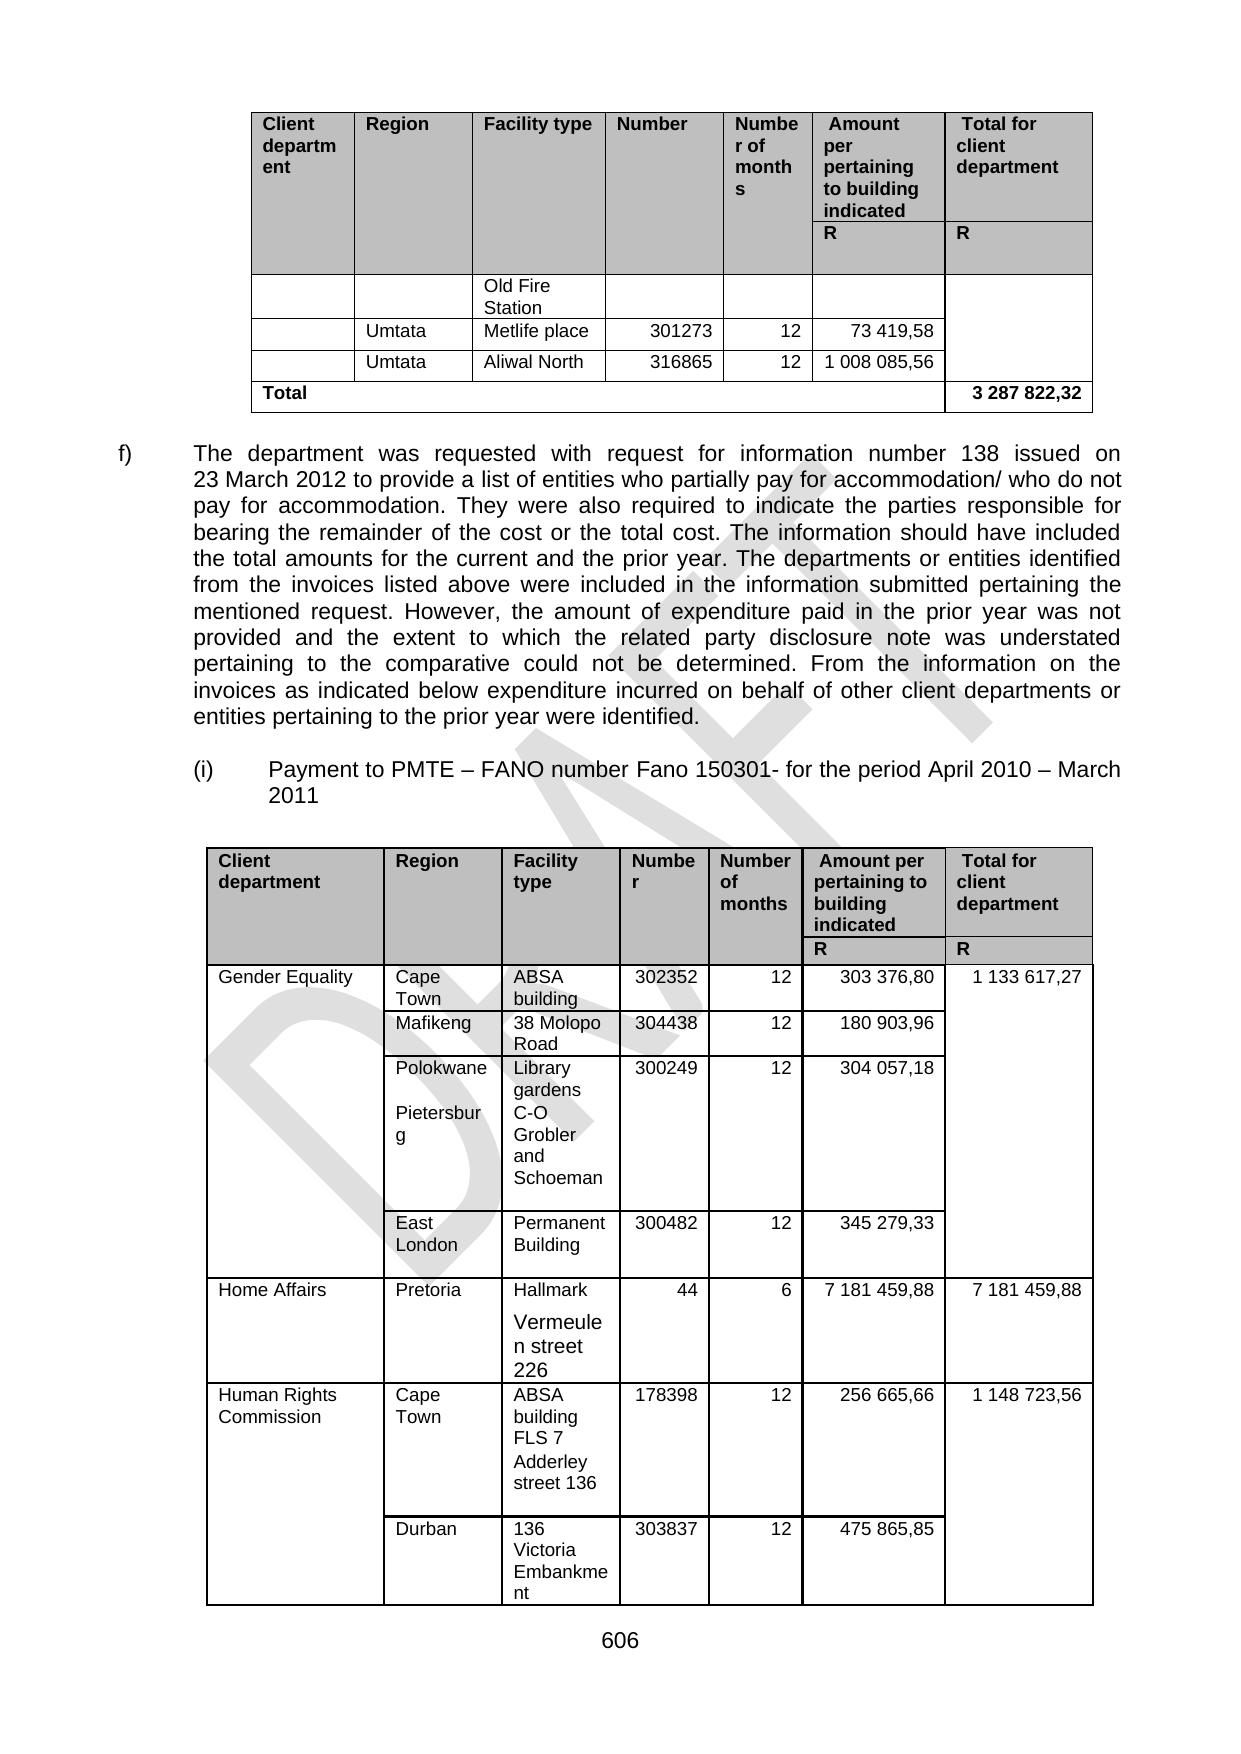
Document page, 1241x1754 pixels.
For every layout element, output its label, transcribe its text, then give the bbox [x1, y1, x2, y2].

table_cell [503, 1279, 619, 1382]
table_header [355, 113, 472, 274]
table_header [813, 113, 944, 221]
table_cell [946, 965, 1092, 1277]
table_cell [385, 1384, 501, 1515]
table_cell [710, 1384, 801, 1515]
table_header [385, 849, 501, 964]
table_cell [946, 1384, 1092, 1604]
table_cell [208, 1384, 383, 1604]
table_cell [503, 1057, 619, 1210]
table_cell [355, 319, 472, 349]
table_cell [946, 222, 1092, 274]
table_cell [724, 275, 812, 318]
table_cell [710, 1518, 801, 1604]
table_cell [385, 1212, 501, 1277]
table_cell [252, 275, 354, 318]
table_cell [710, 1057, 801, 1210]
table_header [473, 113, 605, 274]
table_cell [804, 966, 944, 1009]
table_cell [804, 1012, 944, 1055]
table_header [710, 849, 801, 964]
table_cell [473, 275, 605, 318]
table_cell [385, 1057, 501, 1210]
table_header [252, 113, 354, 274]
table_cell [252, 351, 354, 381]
list The department was requested with request for information number 138 issued on 23 March 2012 to provide a list of entities who partially pay for accommodation/ who do not pay for accommodation. They were also required to indicate the parties responsible for bearing the remainder of the cost or the total cost. The information should have included the total amounts for the current and the prior year. The departments or entities identified from the invoices listed above were included in the information submitted pertaining the mentioned request. However, the amount of expenditure paid in the prior year was not provided and the extent to which the related party disclosure note was understated pertaining to the comparative could not be determined. From the information on the invoices as indicated below expenditure incurred on behalf of other client departments or entities pertaining to the prior year were identified. [118, 439, 1122, 729]
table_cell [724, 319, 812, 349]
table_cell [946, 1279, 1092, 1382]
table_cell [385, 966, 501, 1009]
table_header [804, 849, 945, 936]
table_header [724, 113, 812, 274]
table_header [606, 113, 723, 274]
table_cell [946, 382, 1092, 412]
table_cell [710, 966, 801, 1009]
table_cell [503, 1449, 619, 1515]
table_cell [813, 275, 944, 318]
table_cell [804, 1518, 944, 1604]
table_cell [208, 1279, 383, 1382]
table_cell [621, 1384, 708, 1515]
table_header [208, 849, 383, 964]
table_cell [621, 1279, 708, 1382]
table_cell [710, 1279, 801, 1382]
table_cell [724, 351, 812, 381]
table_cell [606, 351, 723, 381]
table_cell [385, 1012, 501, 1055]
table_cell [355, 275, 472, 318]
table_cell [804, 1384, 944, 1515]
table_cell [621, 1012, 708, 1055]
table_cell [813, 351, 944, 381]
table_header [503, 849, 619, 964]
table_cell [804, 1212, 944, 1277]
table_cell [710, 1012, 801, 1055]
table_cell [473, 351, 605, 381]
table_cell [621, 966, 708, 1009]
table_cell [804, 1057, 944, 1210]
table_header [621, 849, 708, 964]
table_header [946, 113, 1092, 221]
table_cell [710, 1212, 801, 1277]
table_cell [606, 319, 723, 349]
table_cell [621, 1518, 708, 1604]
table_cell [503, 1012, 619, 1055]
list Payment to PMTE – FANO number Fano 150301- for the period April 2010 – March 2011 [193, 756, 1122, 808]
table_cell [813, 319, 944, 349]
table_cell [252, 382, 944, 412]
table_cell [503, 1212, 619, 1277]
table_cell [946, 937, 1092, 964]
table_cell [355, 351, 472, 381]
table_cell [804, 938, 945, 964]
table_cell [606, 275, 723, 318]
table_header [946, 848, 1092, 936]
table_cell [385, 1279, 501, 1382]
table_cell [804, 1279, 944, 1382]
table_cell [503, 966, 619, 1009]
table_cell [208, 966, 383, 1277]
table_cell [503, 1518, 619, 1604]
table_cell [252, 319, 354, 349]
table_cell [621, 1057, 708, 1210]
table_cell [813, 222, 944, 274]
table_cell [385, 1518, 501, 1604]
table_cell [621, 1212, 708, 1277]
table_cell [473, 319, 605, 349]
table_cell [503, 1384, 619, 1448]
